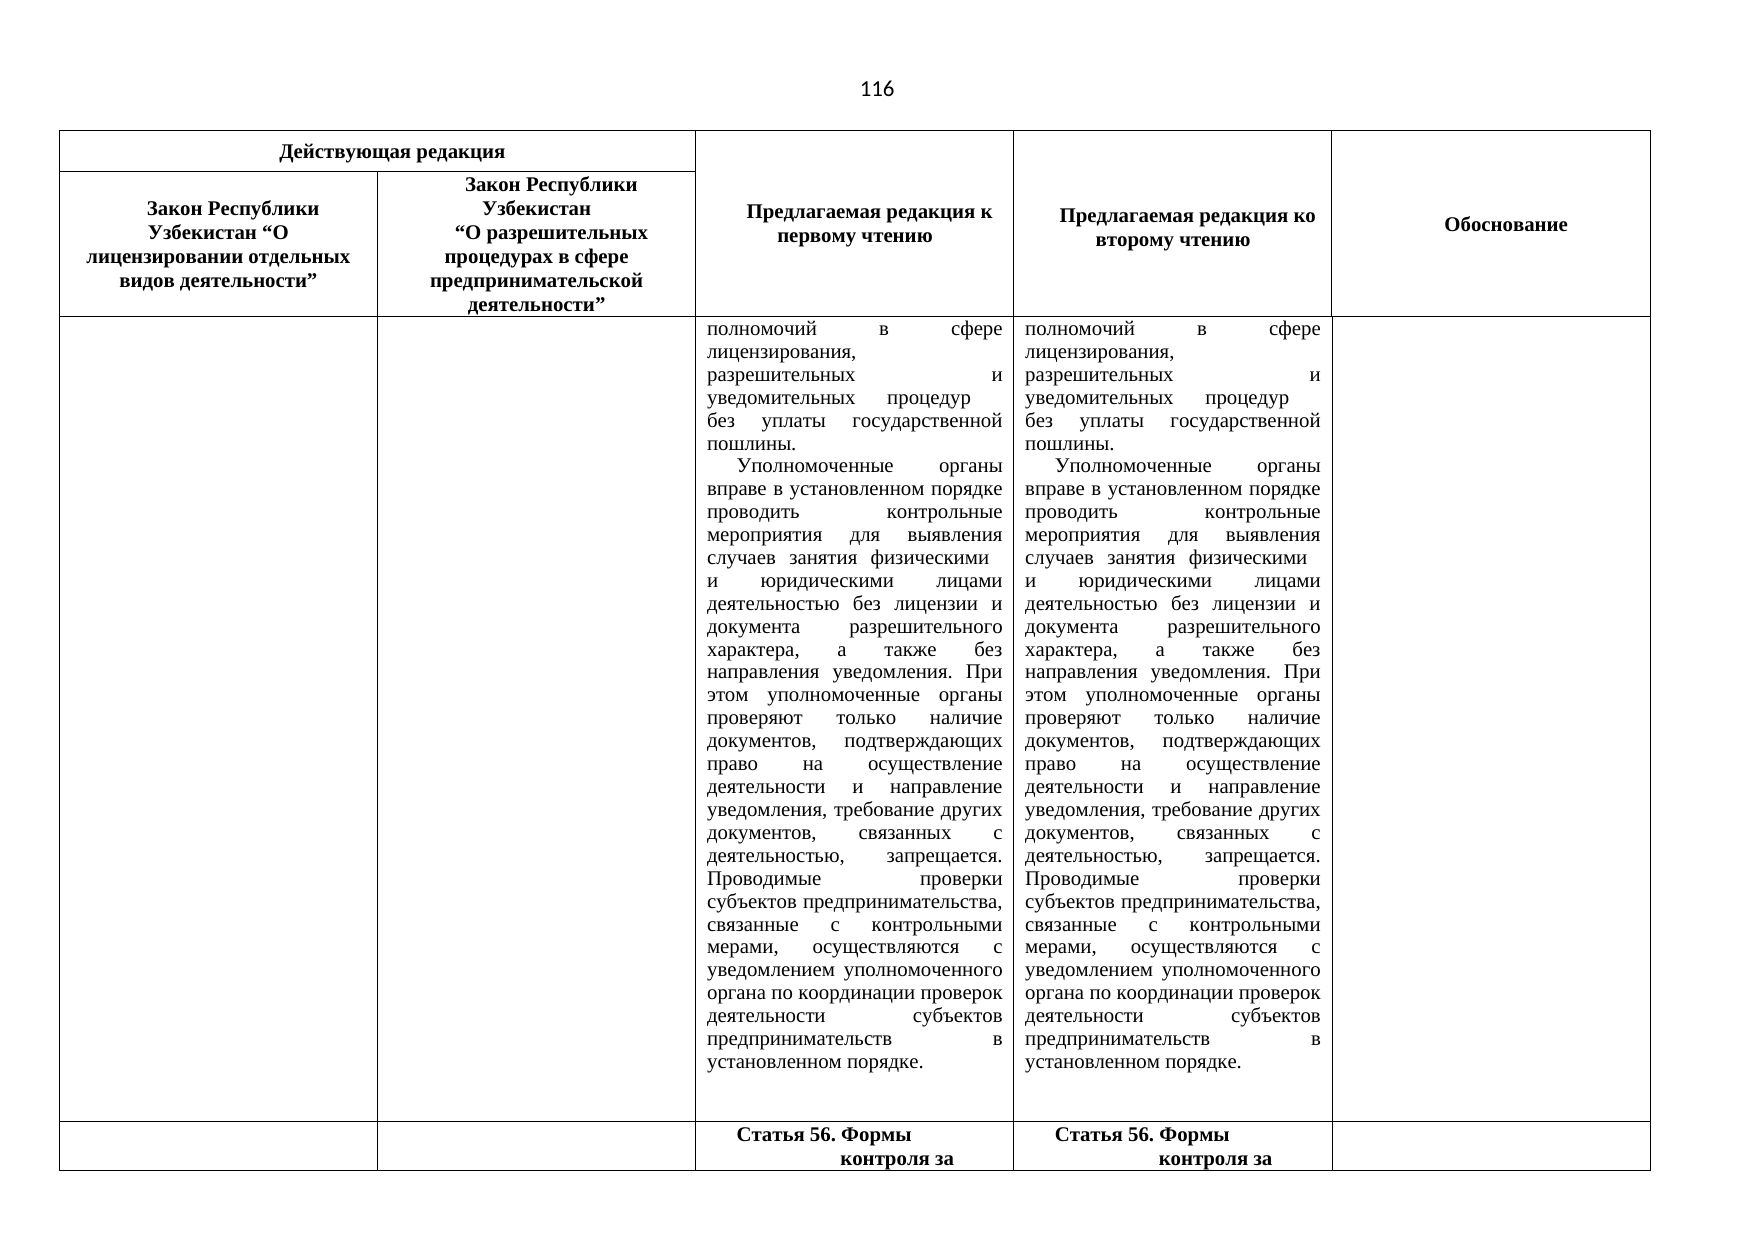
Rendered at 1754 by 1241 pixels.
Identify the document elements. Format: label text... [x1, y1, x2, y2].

table_cell [1333, 317, 1650, 1121]
table_cell [378, 317, 695, 1121]
table_header Предлагаемая редакция к первому чтению [696, 131, 1013, 316]
table_header Предлагаемая редакция ко второму чтению [1014, 131, 1331, 316]
table_cell [60, 317, 377, 1121]
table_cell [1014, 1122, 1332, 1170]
table_cell [60, 1122, 377, 1170]
table_cell Закон Республики Узбекистан “О лицензировании отдельных видов деятельности” [60, 172, 377, 316]
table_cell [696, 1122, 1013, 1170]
table_cell [378, 1122, 695, 1170]
table_header Обоснование [1332, 131, 1650, 316]
table_header Действующая редакция [60, 131, 695, 171]
table_cell [1333, 1122, 1650, 1170]
table_cell Закон Республики Узбекистан “О разрешительных процедурах в сфере предпринимательской деятельности” [378, 172, 695, 316]
